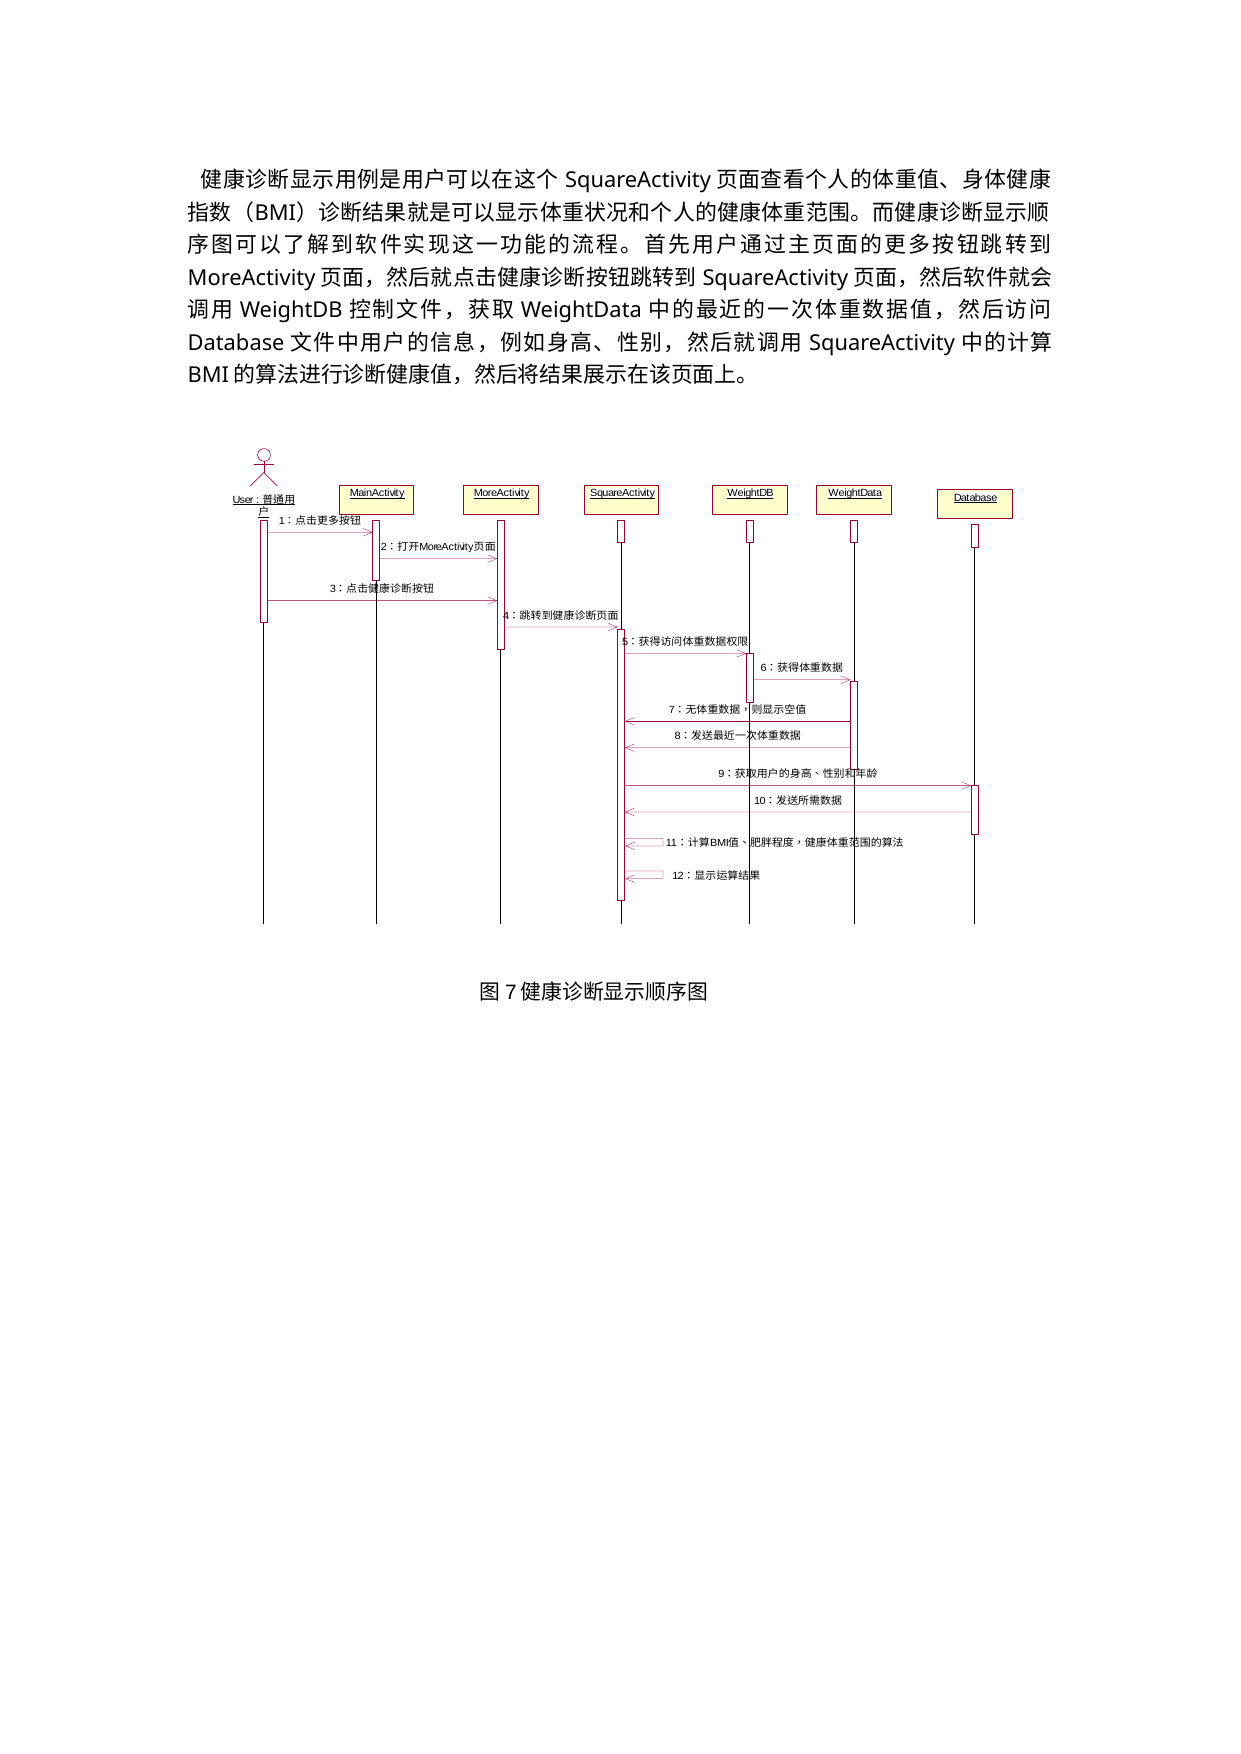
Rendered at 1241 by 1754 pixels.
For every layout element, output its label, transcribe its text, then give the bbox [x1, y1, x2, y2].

text 健康诊断显示用例是用户可以在这个SquareActivity页面查看个人的体重值、身体健康指数（BMI）诊断结果就是可以显示体重状况和个人的健康体重范围。而健康诊断显示顺序图可以了解到软件实现这一功能的流程。首先用户通过主页面的更多按钮跳转到MoreActivity页面，然后就点击健康诊断按钮跳转到SquareActivity页面，然后软件就会调用WeightDB控制文件，获取WeightData中的最近的一次体重数据值，然后访问Database文件中用户的信息，例如身高、性别，然后就调用SquareActivity中的计算BMI的算法进行诊断健康值，然后将结果展示在该页面上。 [187, 162, 1053, 389]
text 图 7健康诊断显示顺序图 [187, 974, 1053, 1007]
